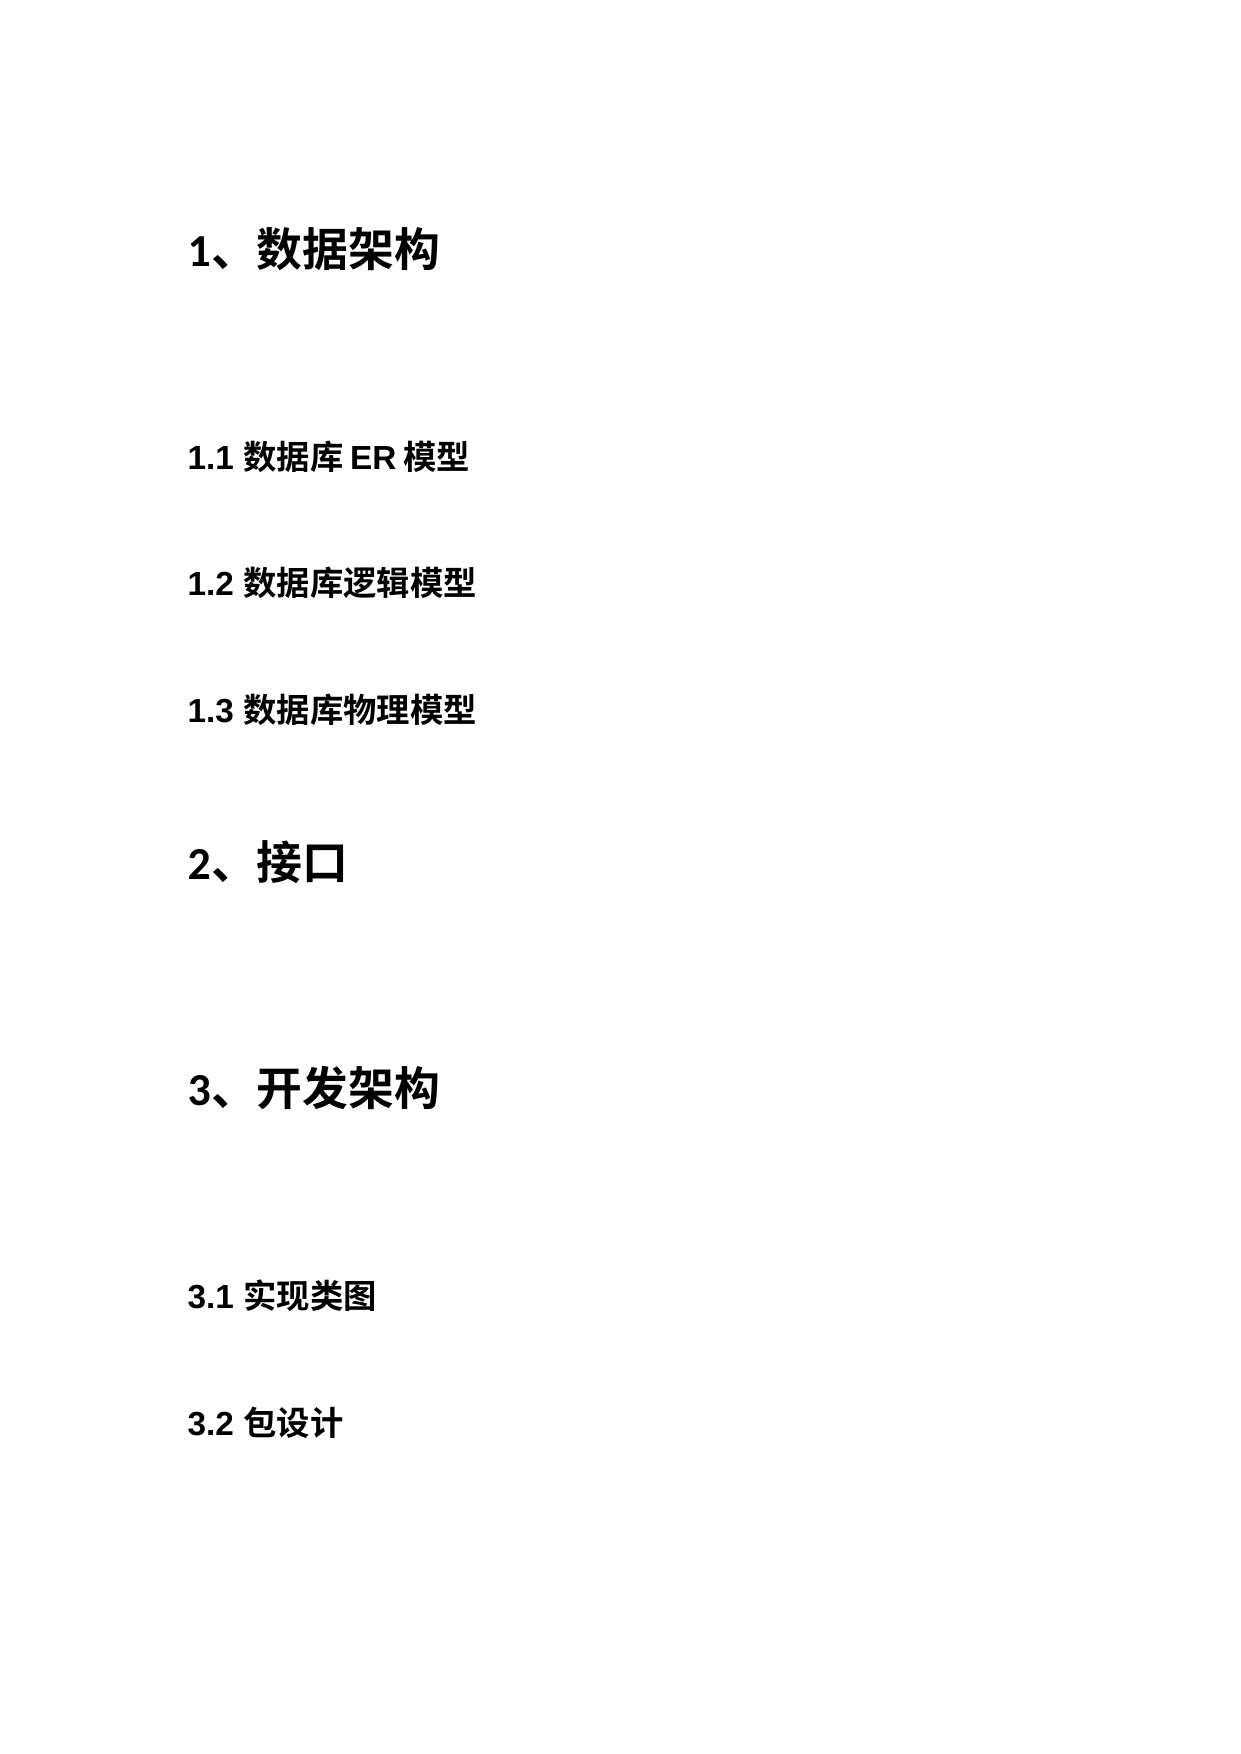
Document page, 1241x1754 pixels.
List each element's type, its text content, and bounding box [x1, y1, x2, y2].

subtitle 1.1 数据库ER模型 [187, 422, 1053, 487]
subtitle 3.1 实现类图 [187, 1261, 1053, 1326]
subtitle 1、数据架构853769620 [187, 197, 1053, 295]
subtitle 1.2 数据库逻辑模型 [187, 549, 1053, 614]
subtitle 1.3 数据库物理模型 [187, 676, 1053, 741]
subtitle 2、接口 [187, 811, 1053, 908]
subtitle 3.2 包设计 [187, 1388, 1053, 1453]
subtitle 3、开发架构 [187, 1036, 1053, 1134]
